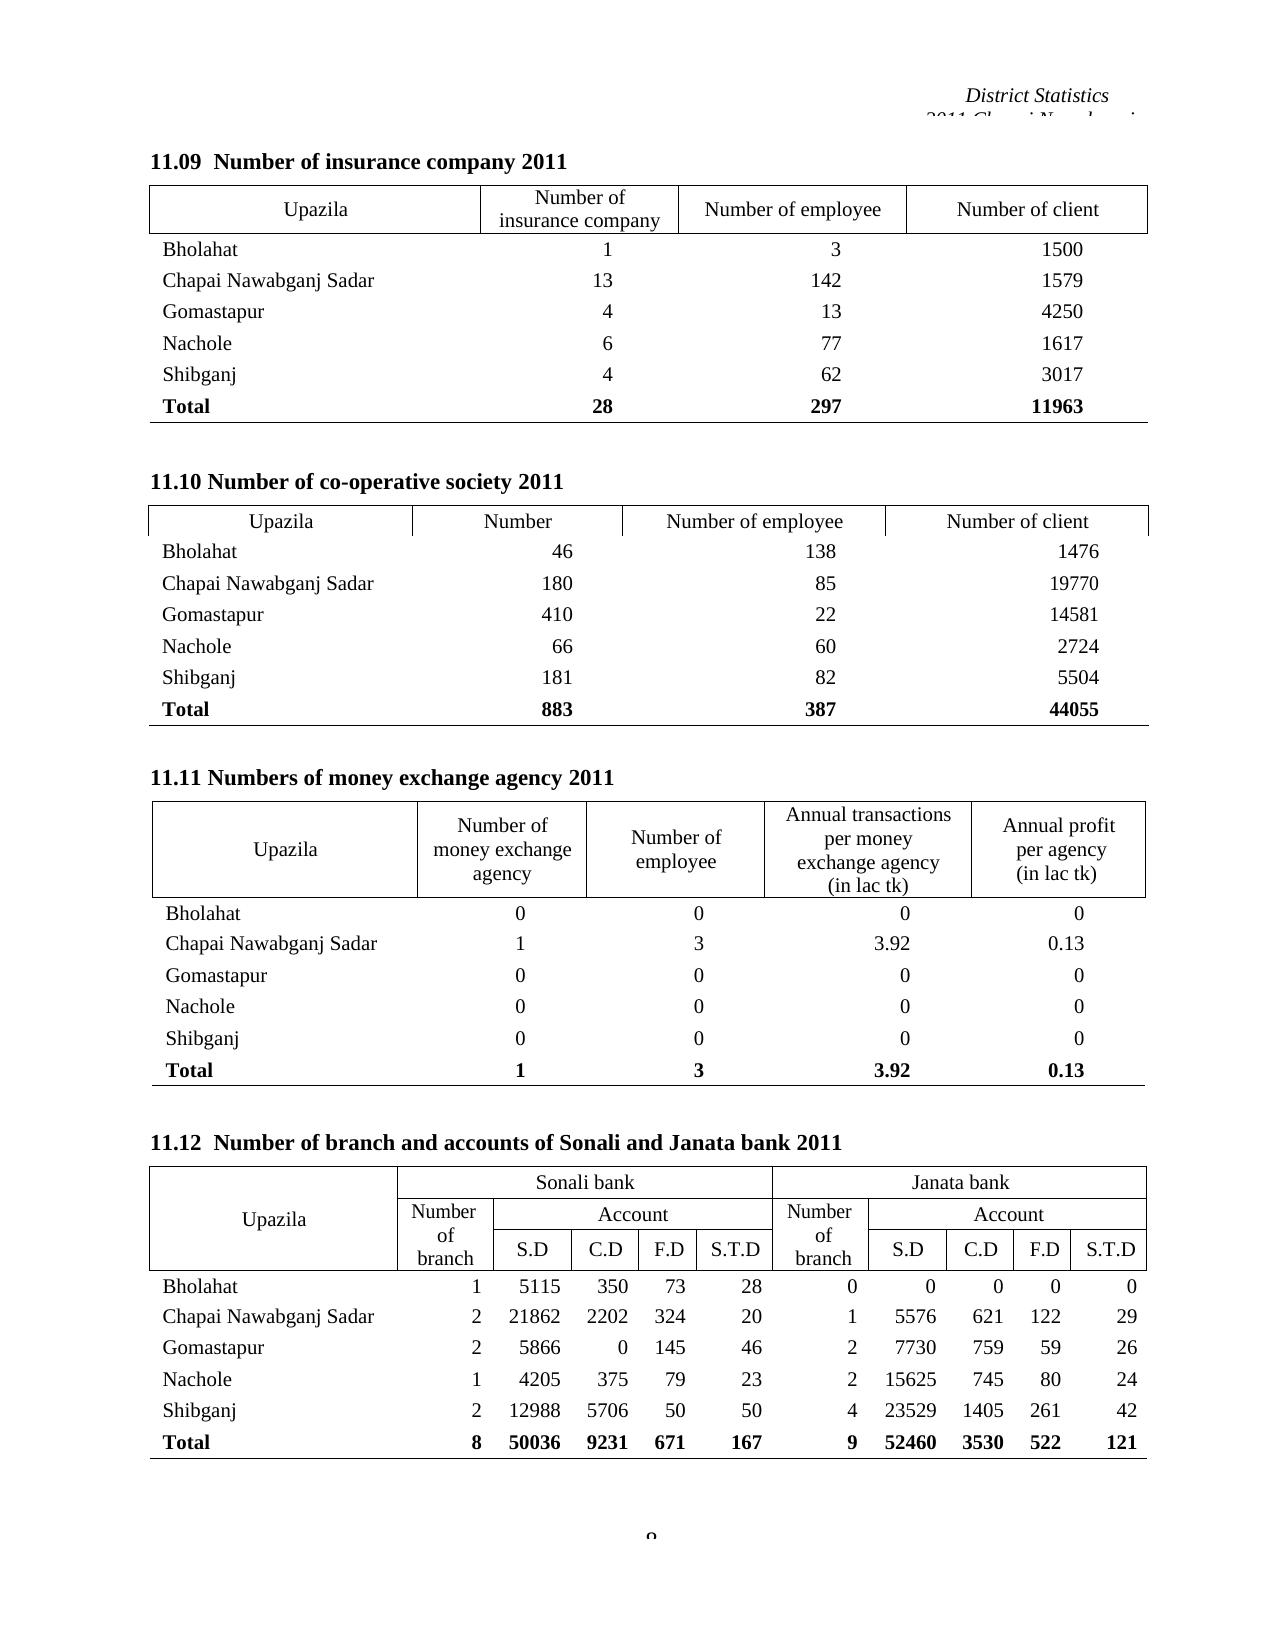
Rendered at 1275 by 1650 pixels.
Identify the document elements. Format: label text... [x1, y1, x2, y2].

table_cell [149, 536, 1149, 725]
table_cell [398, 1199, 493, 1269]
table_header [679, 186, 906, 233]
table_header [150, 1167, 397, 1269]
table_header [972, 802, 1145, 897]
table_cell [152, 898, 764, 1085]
list Number of insurance company 2011 [150, 148, 1183, 175]
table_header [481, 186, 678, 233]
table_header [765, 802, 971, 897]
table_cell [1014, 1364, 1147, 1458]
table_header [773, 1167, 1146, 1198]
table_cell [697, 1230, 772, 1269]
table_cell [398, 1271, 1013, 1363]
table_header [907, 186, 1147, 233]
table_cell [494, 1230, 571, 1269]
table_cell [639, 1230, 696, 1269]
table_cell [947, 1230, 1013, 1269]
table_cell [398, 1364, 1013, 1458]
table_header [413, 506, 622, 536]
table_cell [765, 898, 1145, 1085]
list Number of co-operative society 2011 [150, 468, 1183, 494]
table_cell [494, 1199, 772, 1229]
list Number of branch and accounts of Sonali and Janata bank 2011 [150, 1129, 1183, 1156]
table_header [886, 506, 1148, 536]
list Numbers of money exchange agency 2011 [150, 764, 1183, 791]
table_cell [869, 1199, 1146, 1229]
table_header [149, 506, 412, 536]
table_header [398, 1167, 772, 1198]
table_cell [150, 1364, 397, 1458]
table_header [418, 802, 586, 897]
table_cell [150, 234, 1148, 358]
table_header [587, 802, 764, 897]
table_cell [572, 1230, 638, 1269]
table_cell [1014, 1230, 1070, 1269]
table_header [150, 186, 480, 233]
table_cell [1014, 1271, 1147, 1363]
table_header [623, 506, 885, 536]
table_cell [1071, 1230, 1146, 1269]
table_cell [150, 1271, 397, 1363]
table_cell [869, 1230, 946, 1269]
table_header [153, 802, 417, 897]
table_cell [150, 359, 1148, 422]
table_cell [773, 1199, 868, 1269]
